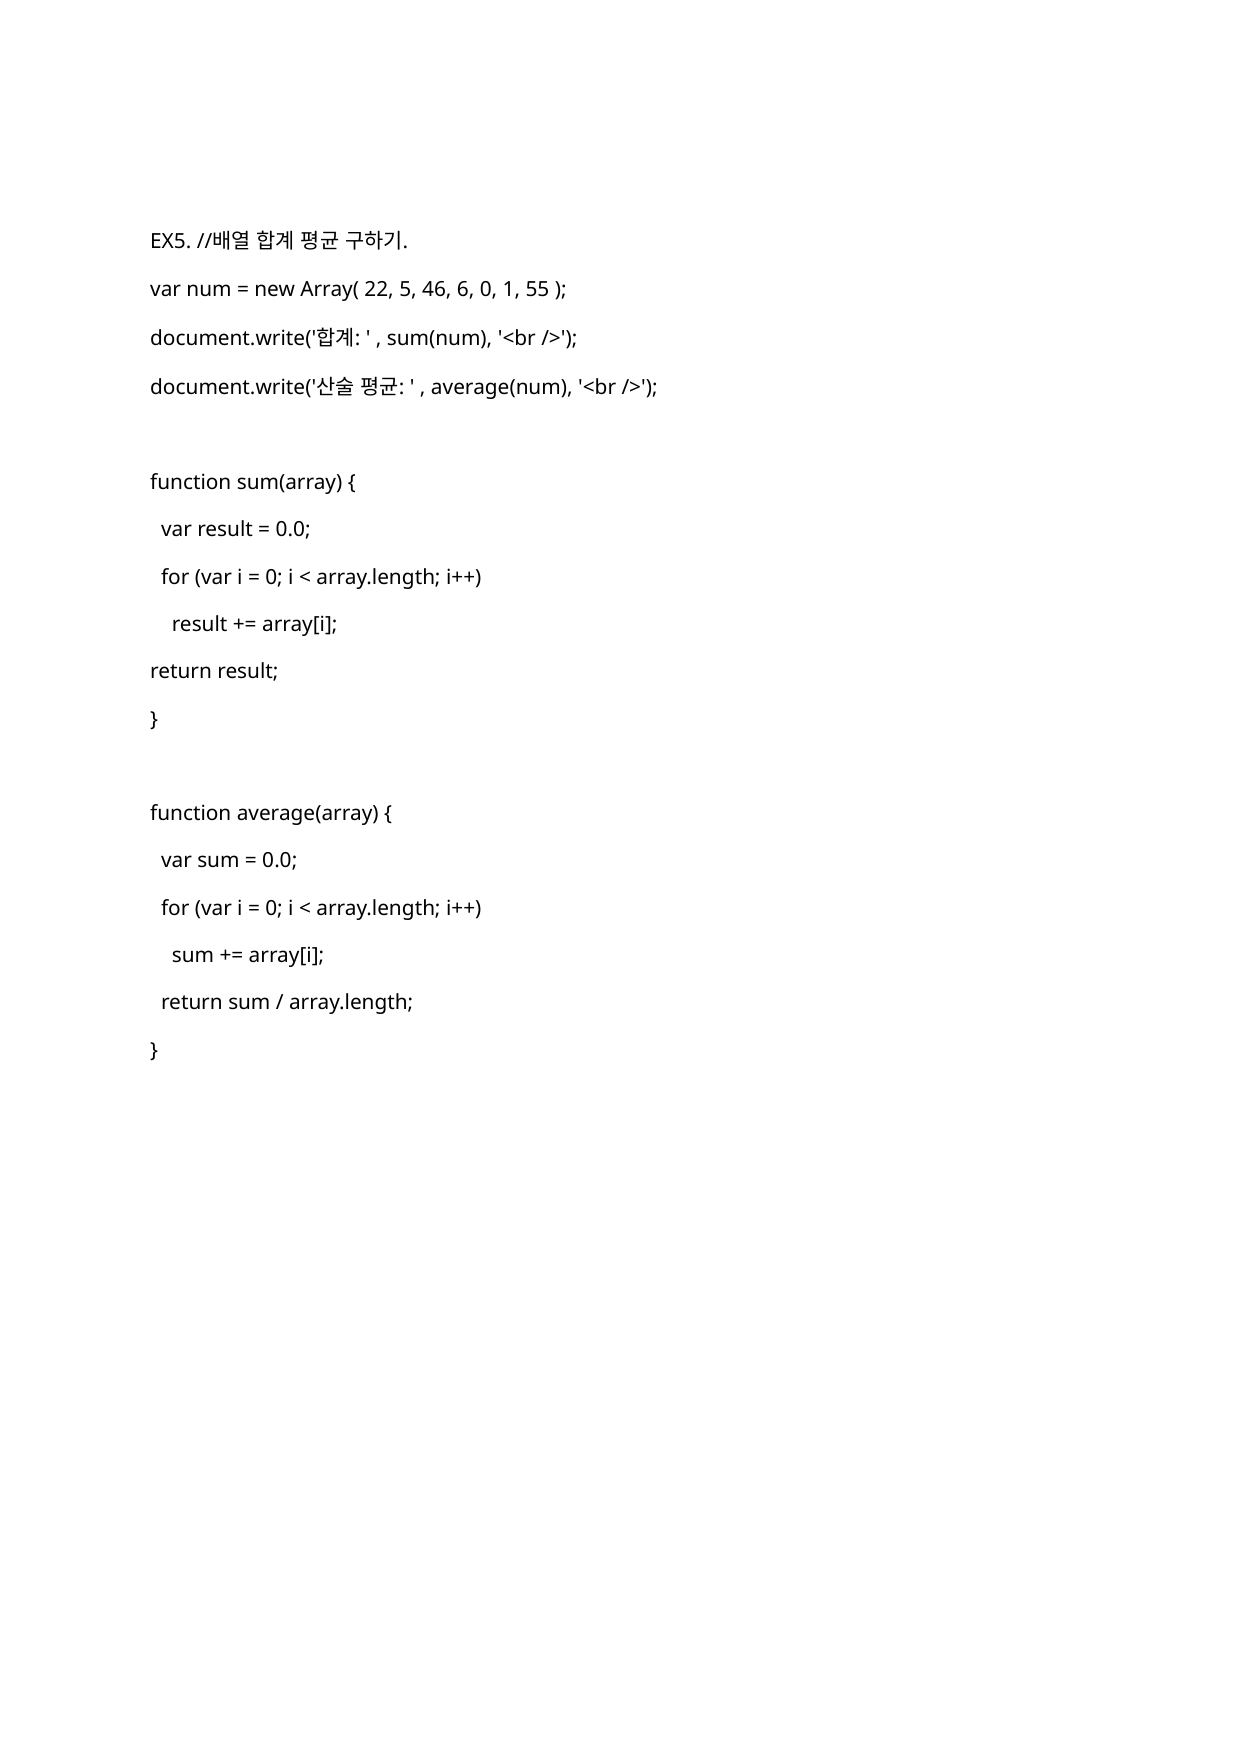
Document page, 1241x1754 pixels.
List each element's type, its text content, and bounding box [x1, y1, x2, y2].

text var result = 0.0; [150, 514, 1090, 543]
text function sum(array) { [150, 467, 1090, 496]
text document.write('합계: ' , sum(num), '<br />'); [150, 321, 1090, 351]
text EX5. //배열 합계 평균 구하기. [150, 224, 1090, 255]
text sum += array[i]; [150, 940, 1090, 968]
text return result; [150, 656, 1090, 685]
text for (var i = 0; i < array.length; i++) [150, 893, 1090, 921]
text function average(array) { [150, 798, 1090, 827]
text return sum / array.length; [150, 987, 1090, 1016]
text result += array[i]; [150, 609, 1090, 637]
text document.write('산술 평균: ' , average(num), '<br />'); [150, 371, 1090, 401]
text var num = new Array( 22, 5, 46, 6, 0, 1, 55 ); [150, 274, 1090, 302]
text } [150, 1035, 1090, 1063]
text for (var i = 0; i < array.length; i++) [150, 562, 1090, 590]
text } [150, 704, 1090, 732]
text var sum = 0.0; [150, 846, 1090, 874]
